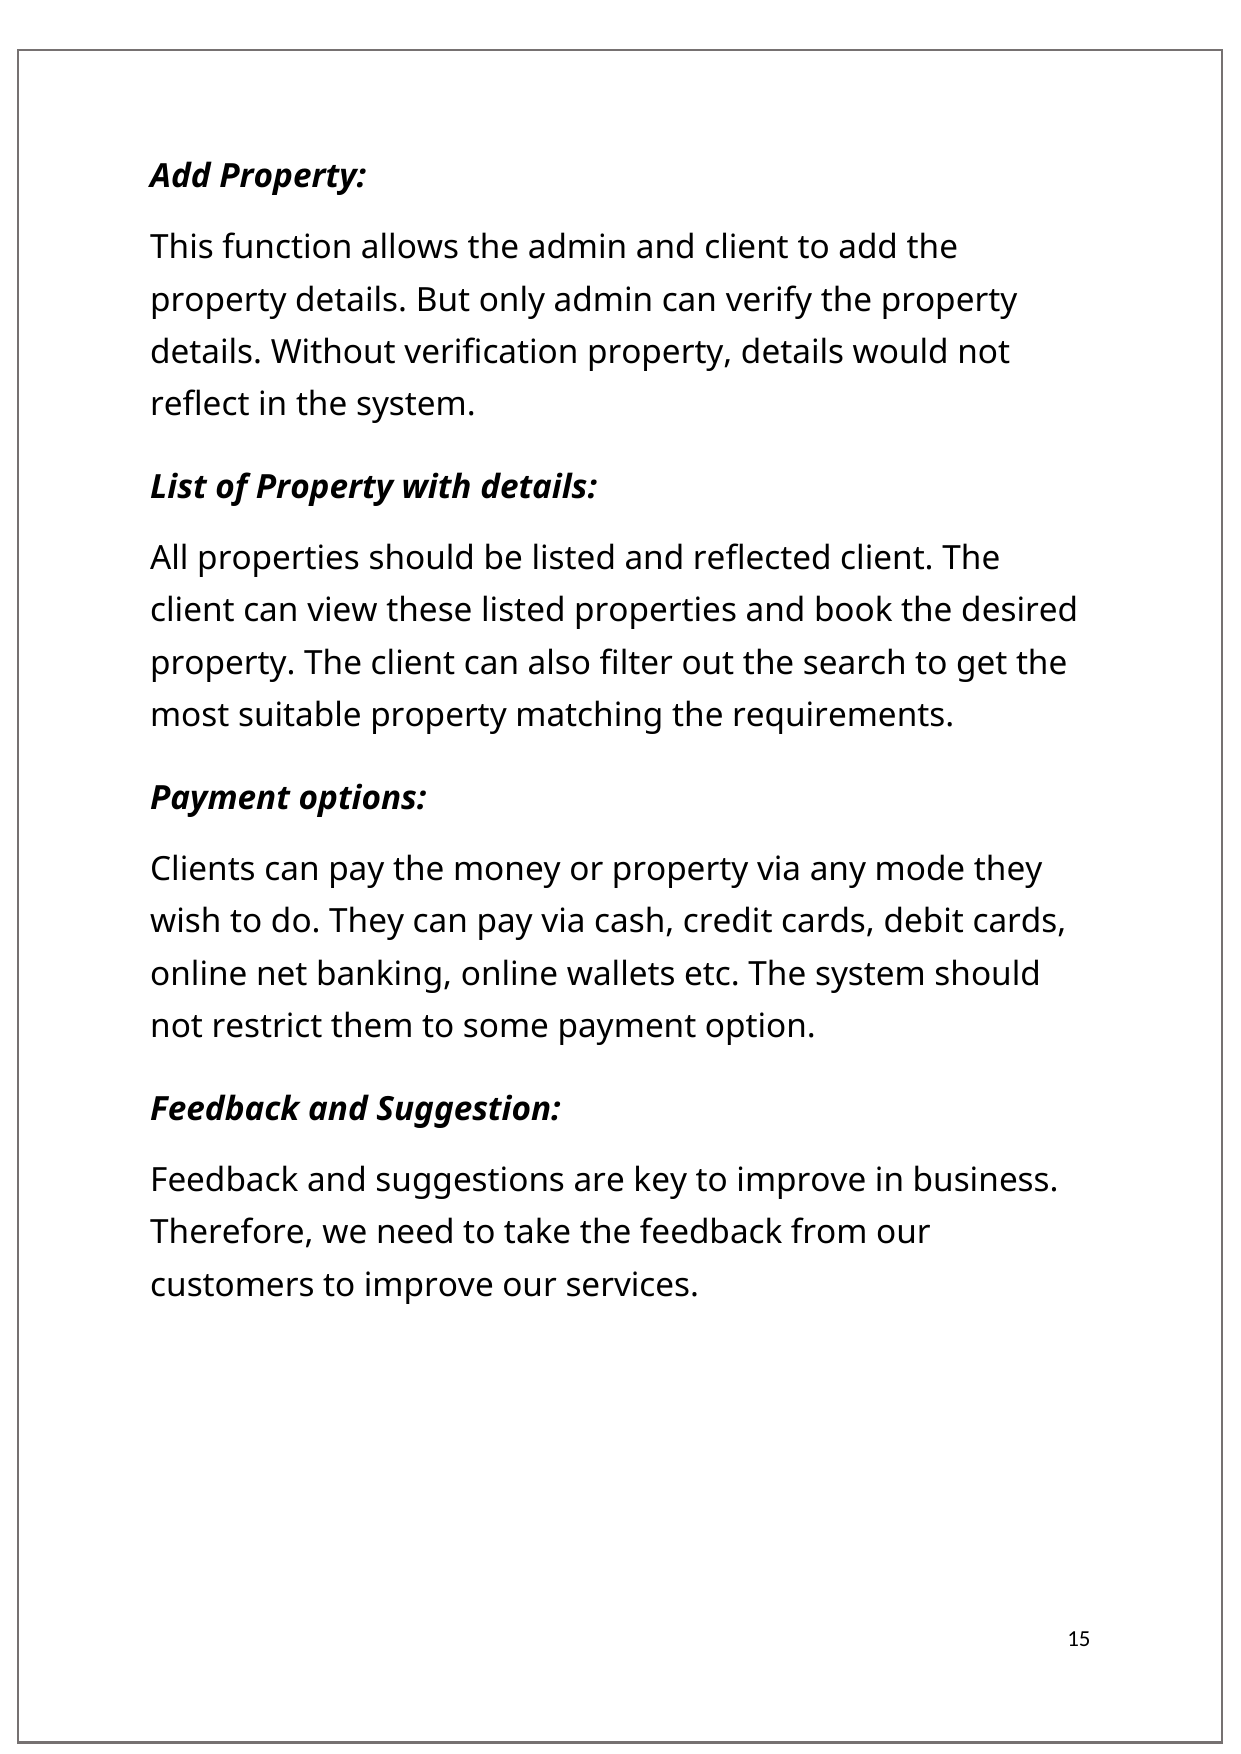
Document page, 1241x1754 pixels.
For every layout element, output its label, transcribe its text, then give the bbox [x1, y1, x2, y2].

subtitle Add Property: [150, 152, 1090, 198]
text Clients can pay the money or property via any mode they wish to do. They can pay via cash, credit cards, debit cards, online net banking, online wallets etc. The system should not restrict them to some payment option. [150, 845, 1090, 1047]
text Feedback and suggestions are key to improve in business. Therefore, we need to take the feedback from our customers to improve our services. [150, 1156, 1090, 1306]
subtitle Feedback and Suggestion: [150, 1085, 1090, 1130]
subtitle List of Property with details: [150, 463, 1090, 508]
text All properties should be listed and reflected client. The client can view these listed properties and book the desired property. The client can also filter out the search to get the most suitable property matching the requirements. [150, 534, 1090, 736]
text This function allows the admin and client to add the property details. But only admin can verify the property details. Without verification property, details would not reflect in the system. [150, 223, 1090, 425]
subtitle Payment options: [150, 774, 1090, 819]
